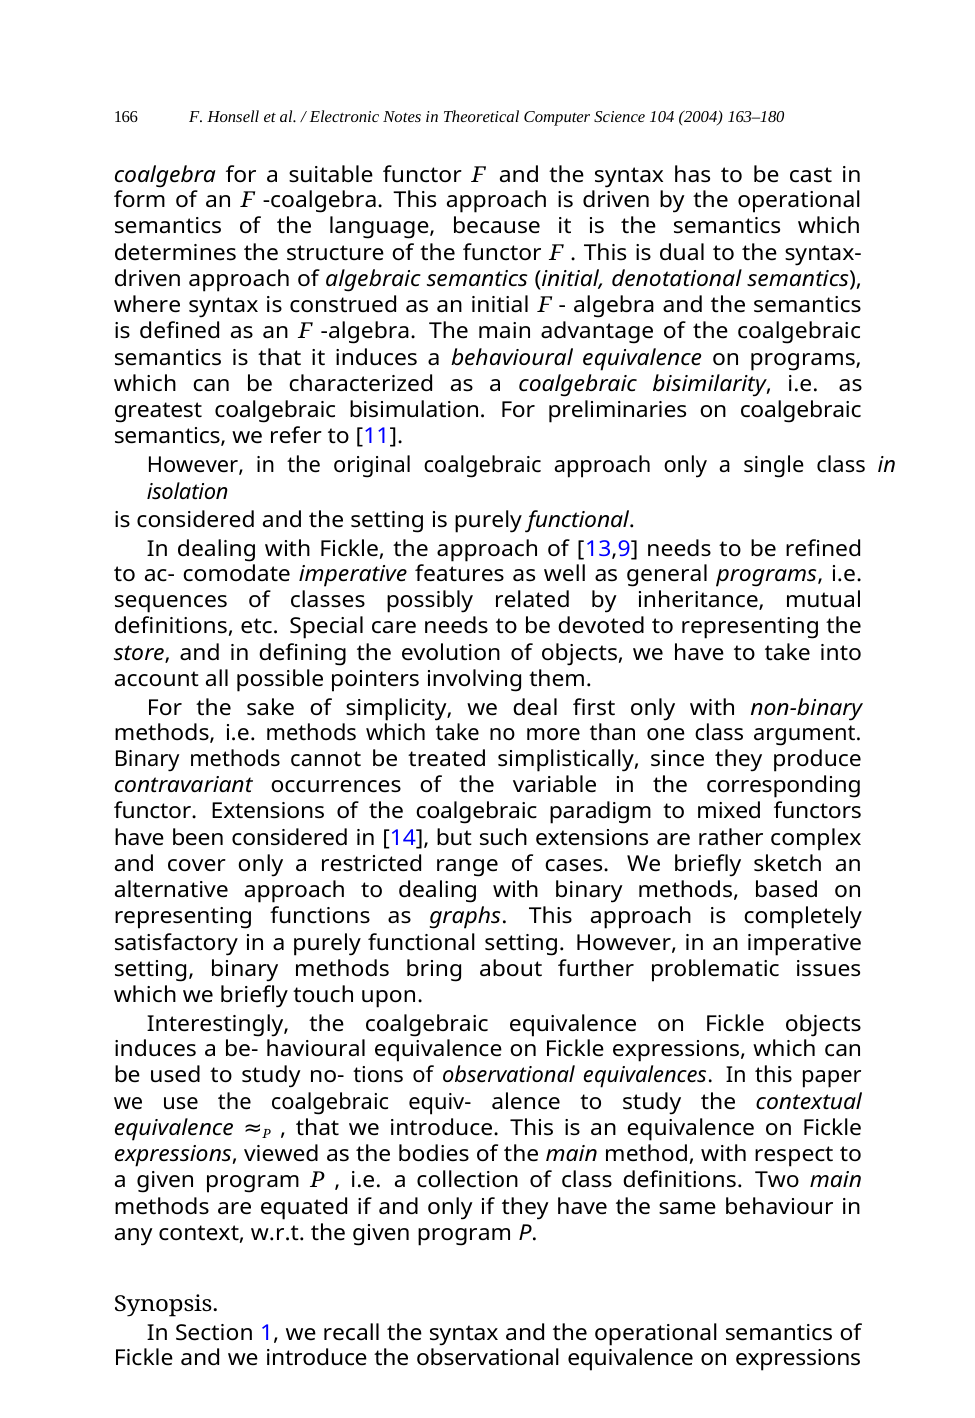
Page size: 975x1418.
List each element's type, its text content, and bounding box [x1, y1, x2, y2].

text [113, 1319, 862, 1372]
text Synopsis. [113, 1292, 896, 1317]
text However, in the original coalgebraic approach only a single class in isolation [147, 450, 896, 505]
text In dealing with Fickle, the approach of [13,9] needs to be refined to ac- comodate imperative features as well as general programs, i.e. sequences of classes possibly related by inheritance, mutual definitions, etc. Special care needs to be devoted to representing the store, and in defining the evolution of objects, we have to take into account all possible pointers involving them. [113, 535, 862, 693]
text is considered and the setting is purely functional. [113, 505, 896, 533]
text coalgebra for a suitable functor F and the syntax has to be cast in form of an F -coalgebra. This approach is driven by the operational semantics of the language, because it is the semantics which determines the structure of the functor F . This is dual to the syntax-driven approach of algebraic semantics (initial, denotational semantics), where syntax is construed as an initial F - algebra and the semantics is defined as an F -algebra. The main advantage of the coalgebraic semantics is that it induces a behavioural equivalence on programs, which can be characterized as a coalgebraic bisimilarity, i.e. as greatest coalgebraic bisimulation. For preliminaries on coalgebraic semantics, we refer to [11]. [113, 161, 862, 450]
text For the sake of simplicity, we deal first only with non-binary methods, i.e. methods which take no more than one class argument. Binary methods cannot be treated simplistically, since they produce contravariant occurrences of the variable in the corresponding functor. Extensions of the coalgebraic paradigm to mixed functors have been considered in [14], but such extensions are rather complex and cover only a restricted range of cases. We briefly sketch an alternative approach to dealing with binary methods, based on representing functions as graphs. This approach is completely satisfactory in a purely functional setting. However, in an imperative setting, binary methods bring about further problematic issues which we briefly touch upon. [113, 694, 862, 1009]
text Interestingly, the coalgebraic equivalence on Fickle objects induces a be- havioural equivalence on Fickle expressions, which can be used to study no- tions of observational equivalences. In this paper we use the coalgebraic equiv- alence to study the contextual equivalence ≈P , that we introduce. This is an equivalence on Fickle expressions, viewed as the bodies of the main method, with respect to a given program P , i.e. a collection of class definitions. Two main methods are equated if and only if they have the same behaviour in any context, w.r.t. the given program P. [113, 1011, 862, 1247]
